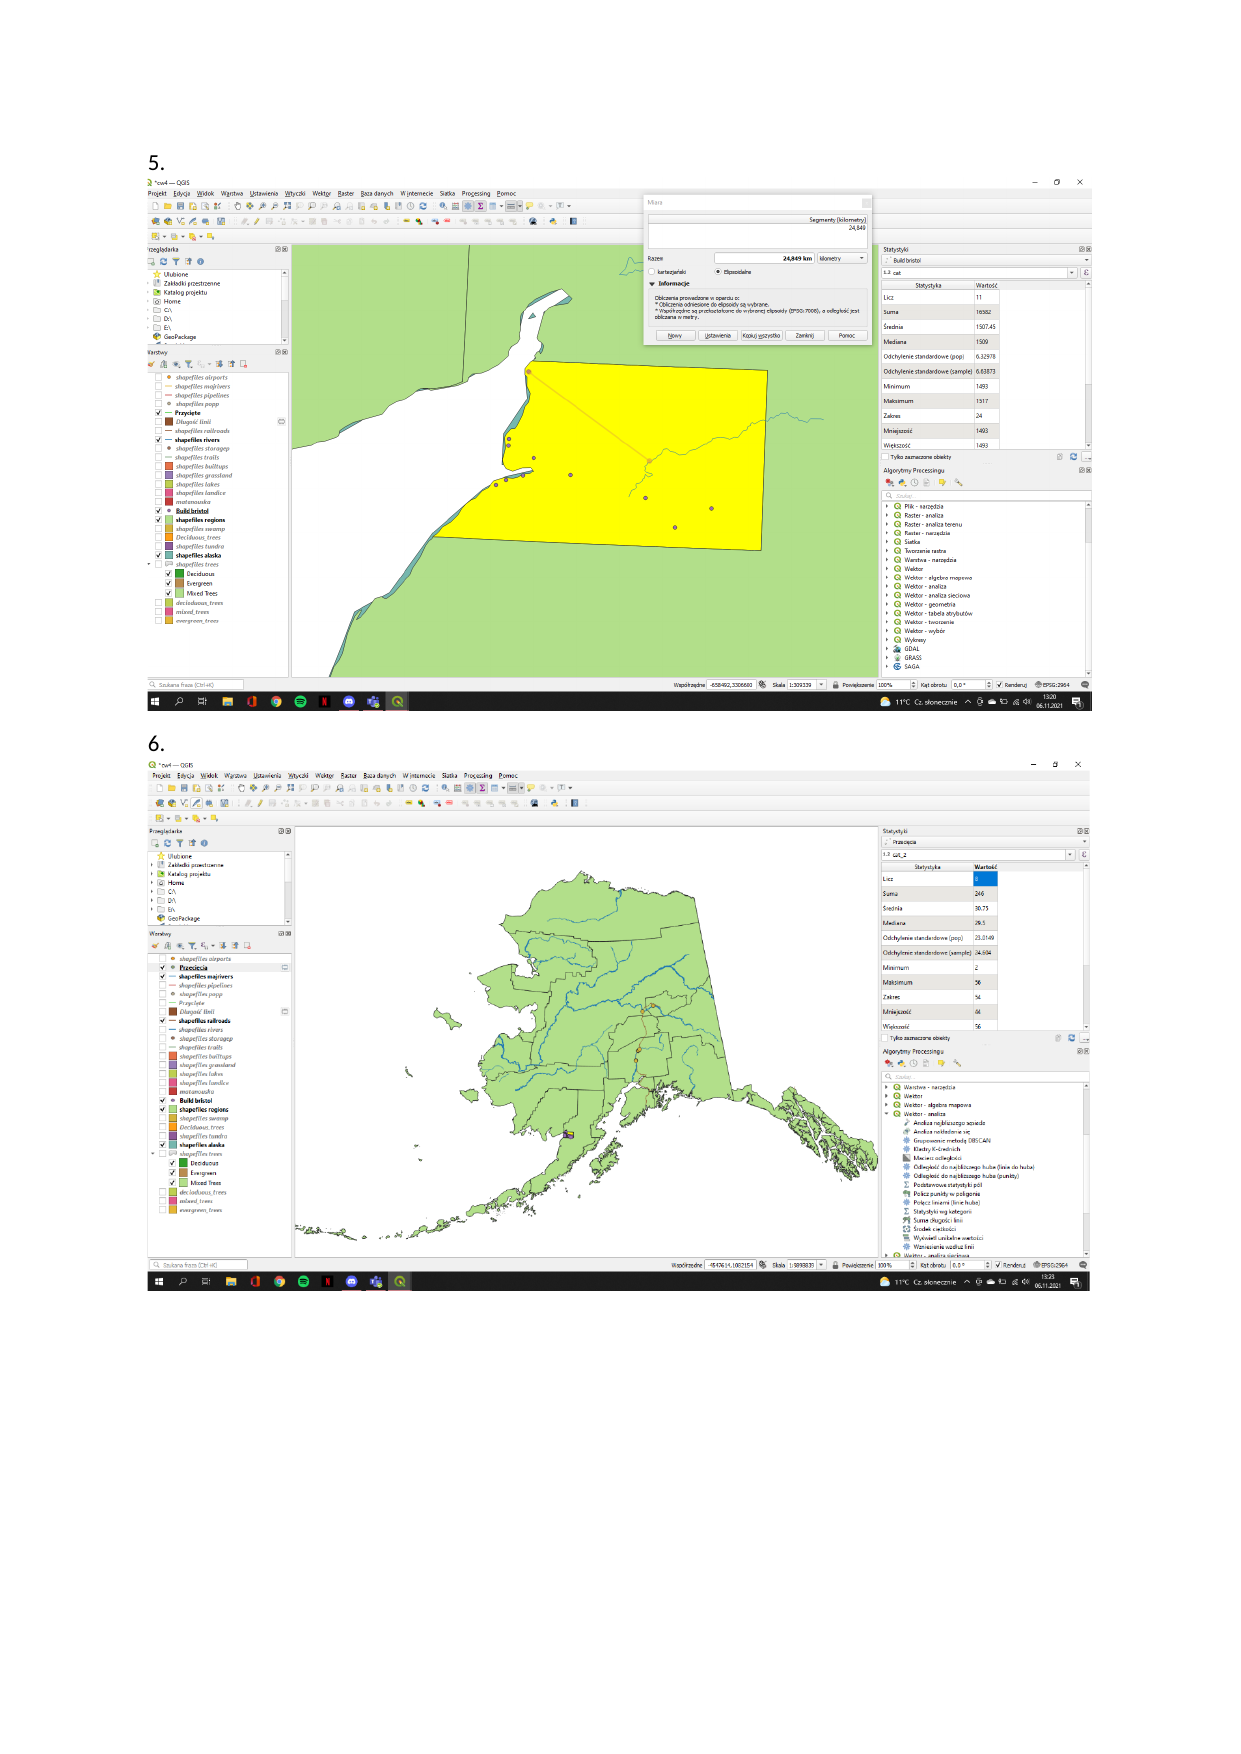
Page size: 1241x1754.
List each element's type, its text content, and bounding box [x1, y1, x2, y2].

picture [147, 759, 1090, 1291]
picture [147, 177, 1092, 711]
